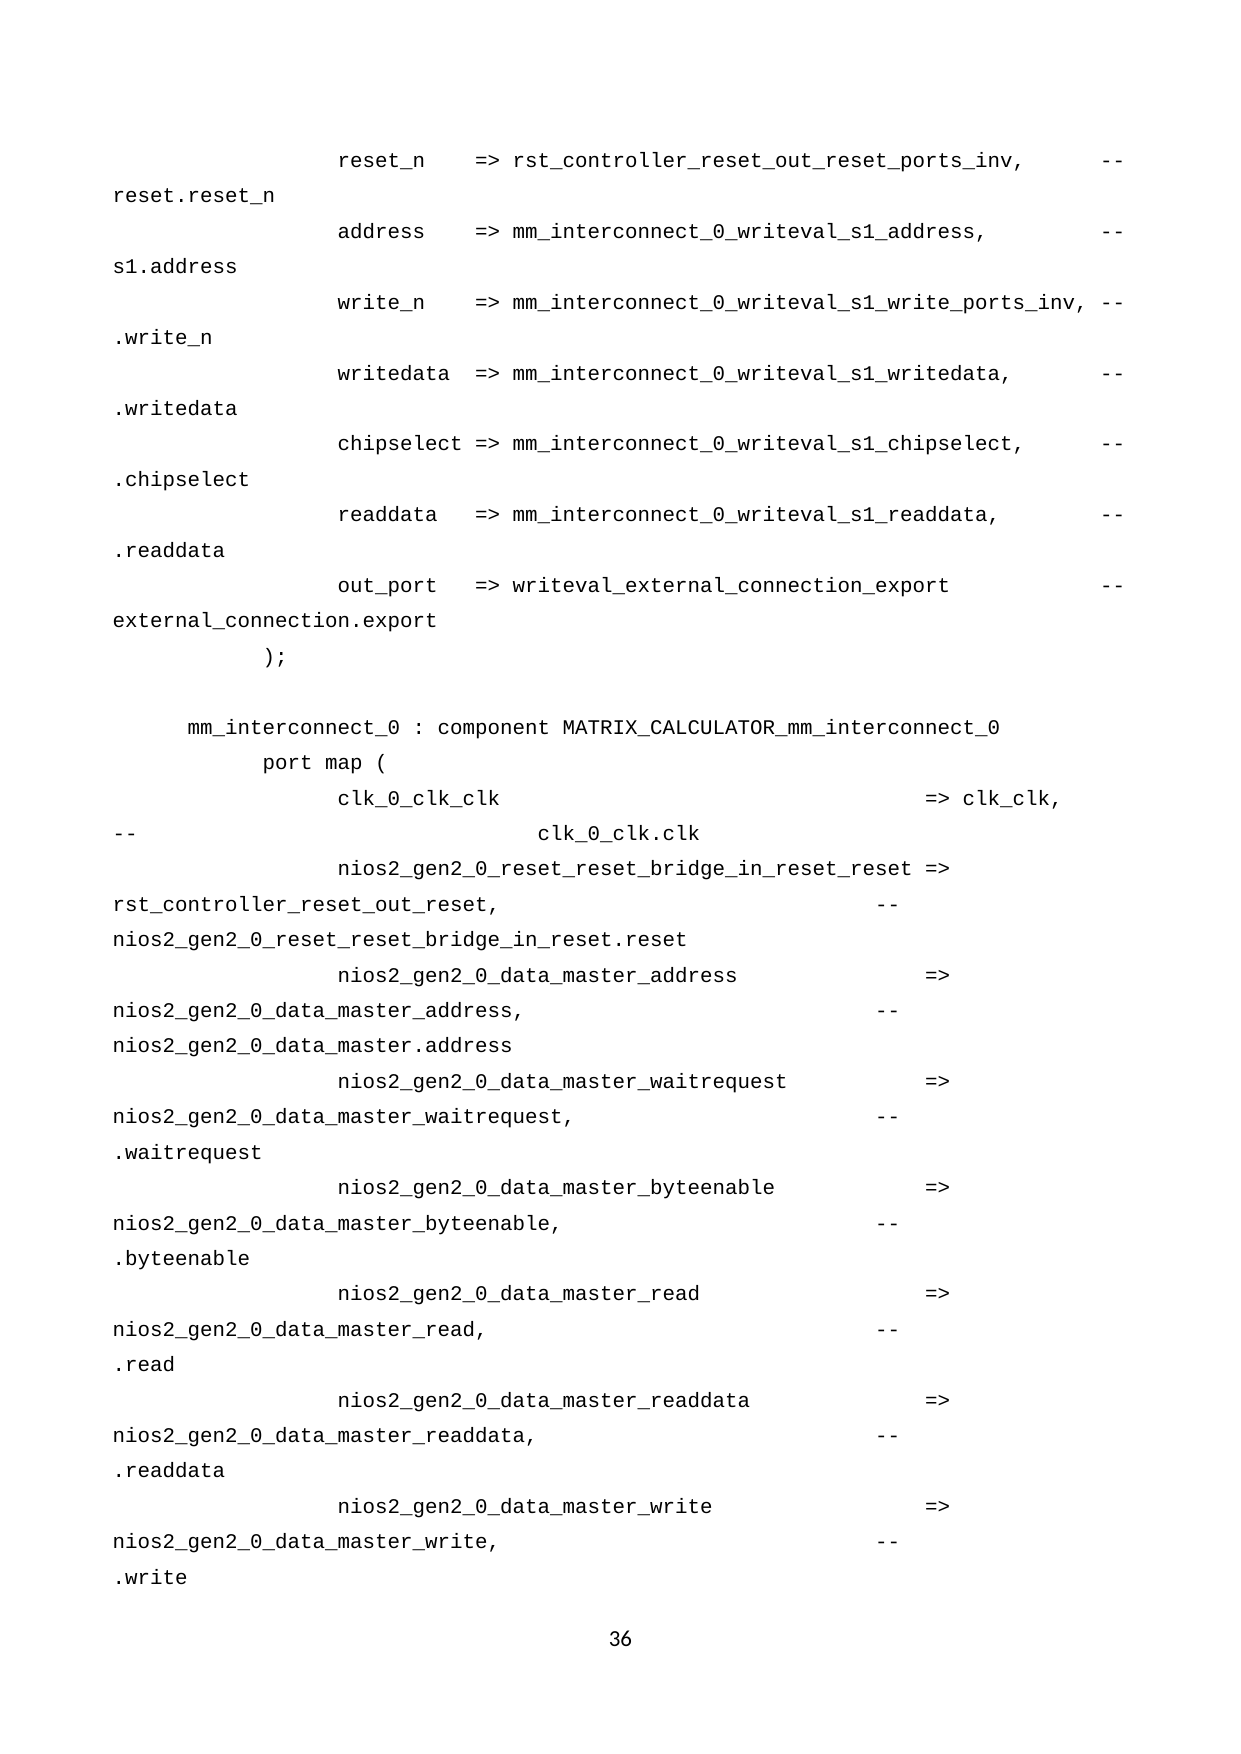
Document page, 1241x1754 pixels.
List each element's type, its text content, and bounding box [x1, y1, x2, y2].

text out_port => writeval_external_connection_export -- external_connection.export [112, 575, 1128, 634]
text port map ( [112, 752, 1128, 776]
text nios2_gen2_0_data_master_readdata => nios2_gen2_0_data_master_readdata, -- .readdata [112, 1389, 1128, 1484]
text write_n => mm_interconnect_0_writeval_s1_write_ports_inv, -- .write_n [112, 292, 1128, 351]
text reset_n => rst_controller_reset_out_reset_ports_inv, -- reset.reset_n [112, 150, 1128, 209]
text nios2_gen2_0_reset_reset_bridge_in_reset_reset => rst_controller_reset_out_reset, -- nios2_gen2_0_reset_reset_bridge_in_reset.reset [112, 858, 1128, 953]
text clk_0_clk_clk => clk_clk, -- clk_0_clk.clk [112, 787, 1128, 847]
text nios2_gen2_0_data_master_read => nios2_gen2_0_data_master_read, -- .read [112, 1283, 1128, 1378]
text nios2_gen2_0_data_master_byteenable => nios2_gen2_0_data_master_byteenable, -- .byteenable [112, 1177, 1128, 1272]
text writedata => mm_interconnect_0_writeval_s1_writedata, -- .writedata [112, 362, 1128, 422]
text chipselect => mm_interconnect_0_writeval_s1_chipselect, -- .chipselect [112, 433, 1128, 492]
text nios2_gen2_0_data_master_waitrequest => nios2_gen2_0_data_master_waitrequest, -- .waitrequest [112, 1071, 1128, 1165]
text readdata => mm_interconnect_0_writeval_s1_readdata, -- .readdata [112, 504, 1128, 563]
text mm_interconnect_0 : component MATRIX_CALCULATOR_mm_interconnect_0 [112, 717, 1128, 740]
text ); [112, 646, 1128, 669]
text nios2_gen2_0_data_master_write => nios2_gen2_0_data_master_write, -- .write [112, 1496, 1128, 1590]
text nios2_gen2_0_data_master_address => nios2_gen2_0_data_master_address, -- nios2_gen2_0_data_master.address [112, 964, 1128, 1059]
text address => mm_interconnect_0_writeval_s1_address, -- s1.address [112, 221, 1128, 280]
